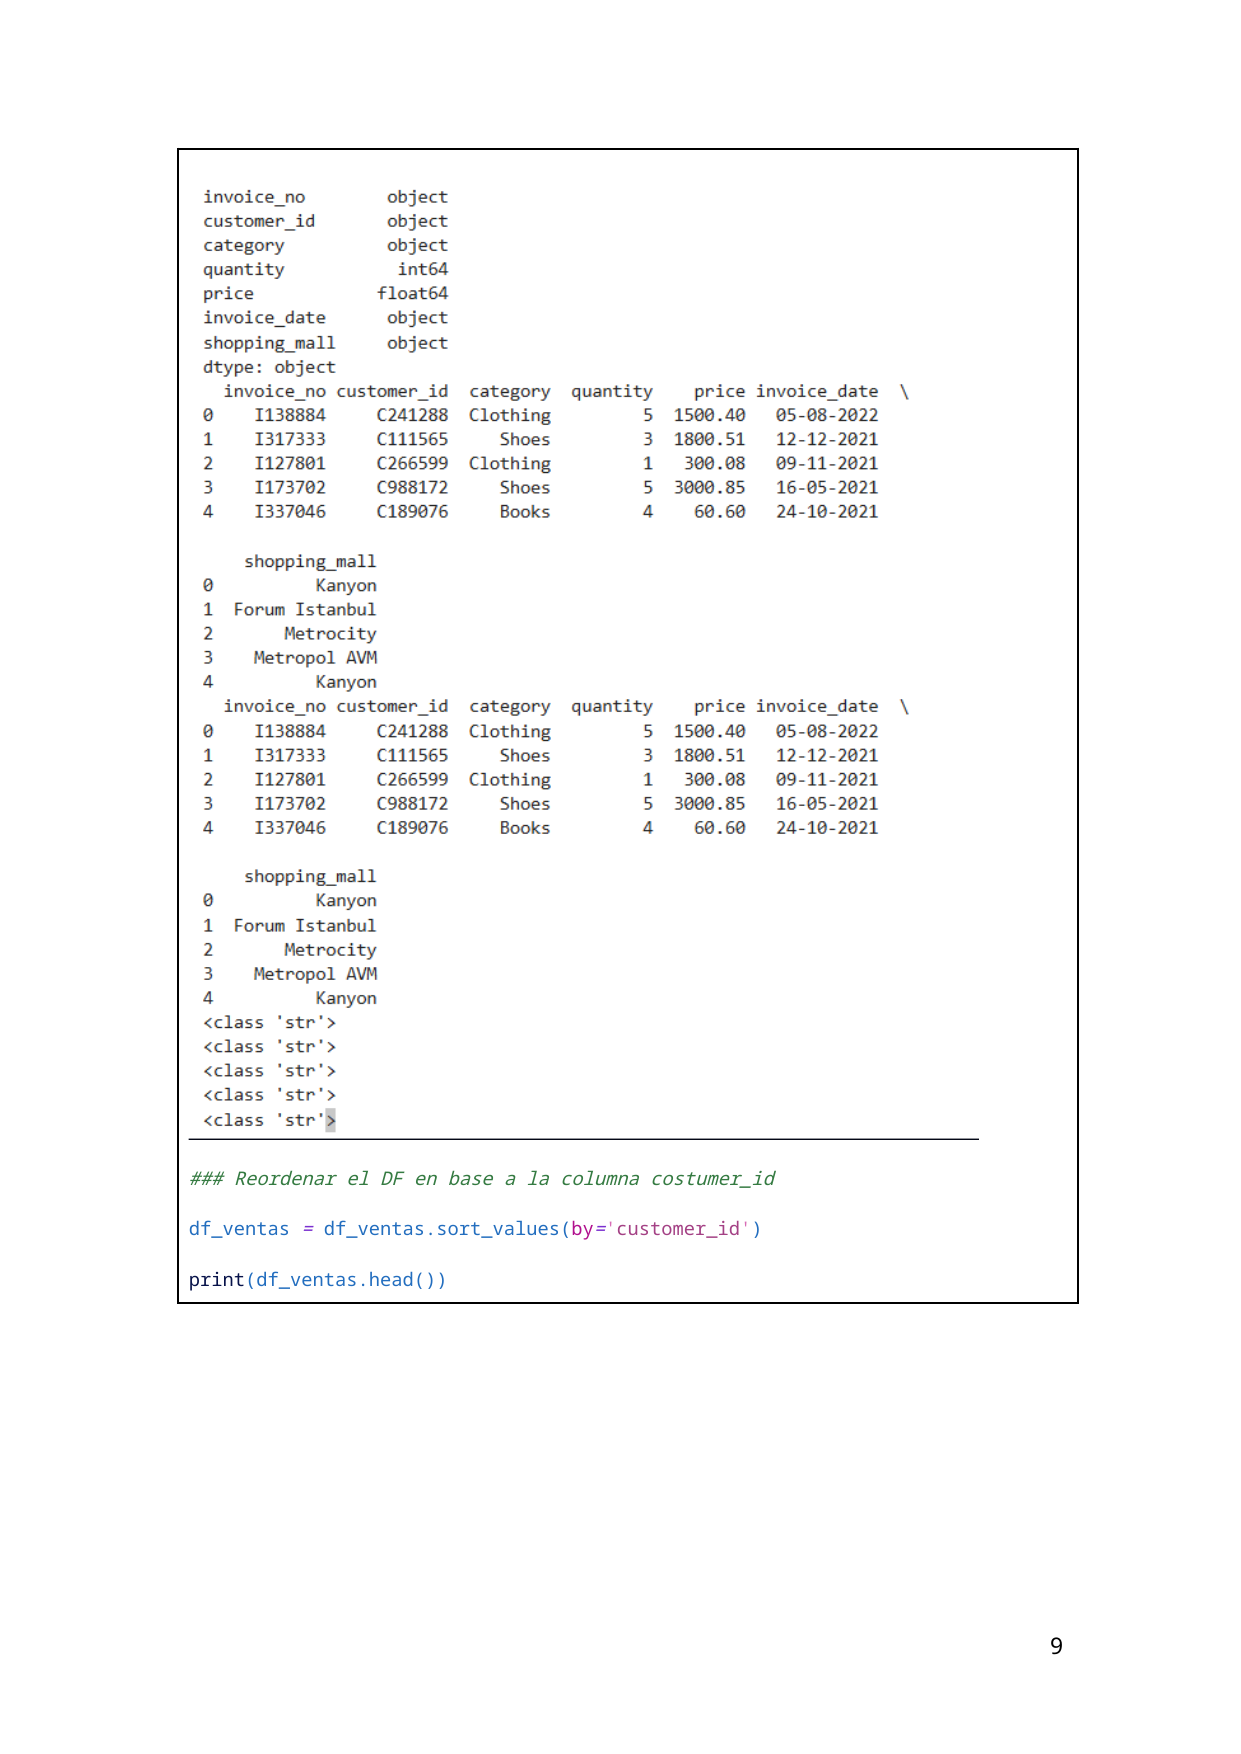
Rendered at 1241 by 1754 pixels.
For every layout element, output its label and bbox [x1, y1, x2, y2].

picture [188, 185, 979, 1140]
